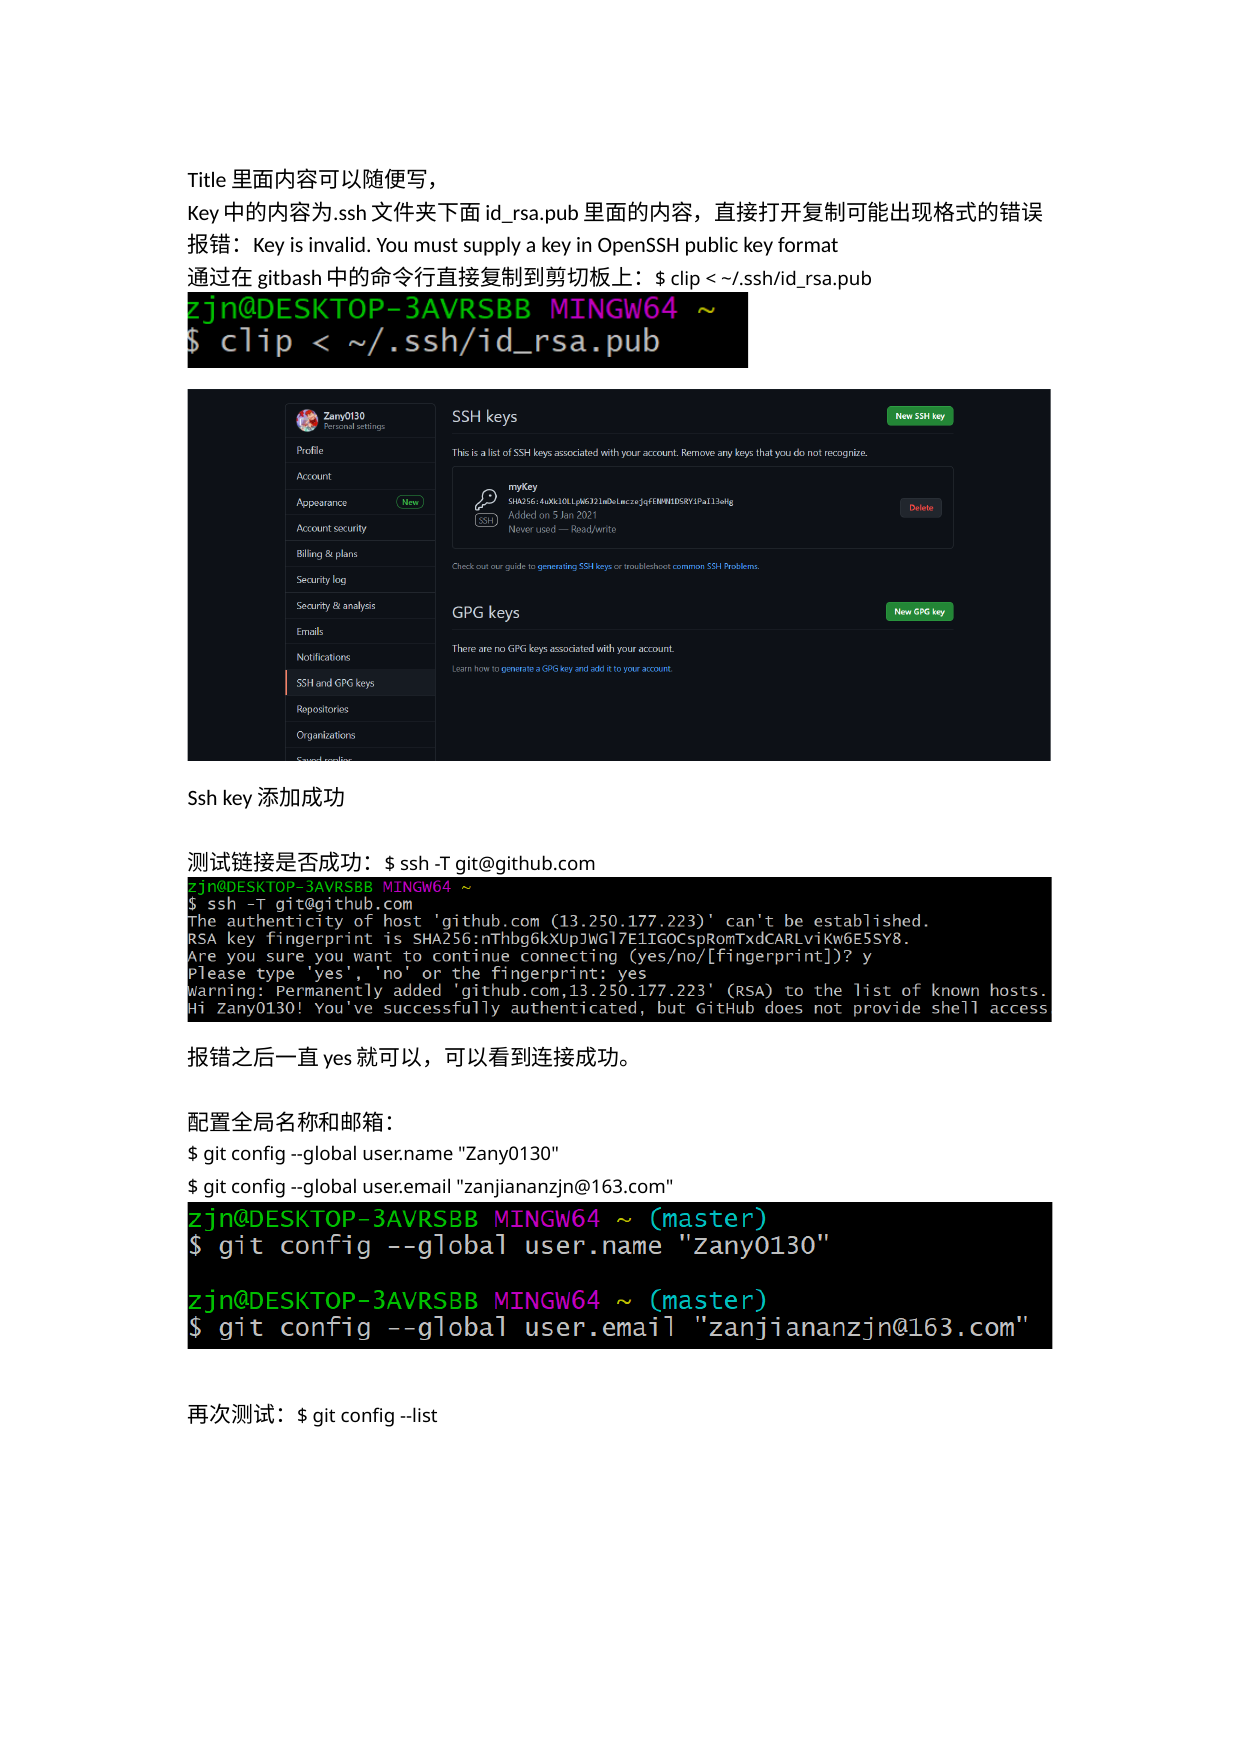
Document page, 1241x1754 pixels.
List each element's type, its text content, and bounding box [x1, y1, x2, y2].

picture [187, 877, 1052, 1022]
text 报错：Key is invalid. You must supply a key in OpenSSH public key format [187, 227, 1053, 259]
picture [187, 1202, 1053, 1349]
text Ssh key 添加成功 [187, 779, 1053, 812]
text Title里面内容可以随便写， [187, 162, 1053, 194]
text $ git config --global user.name "Zany0130" [187, 1137, 1053, 1169]
picture [187, 389, 1051, 761]
text 通过在gitbash中的命令行直接复制到剪切板上：$ clip < ~/.ssh/id_rsa.pub [187, 259, 1053, 292]
text $ git config --global user.email "zanjiananzjn@163.com" [187, 1169, 1053, 1202]
text 测试链接是否成功：$ ssh -T git@github.com [187, 844, 1053, 877]
picture [187, 292, 749, 368]
text 报错之后一直yes就可以，可以看到连接成功。 [187, 1039, 1053, 1072]
text 再次测试：$ git config --list [187, 1397, 1053, 1429]
text 配置全局名称和邮箱： [187, 1104, 1053, 1137]
text Key中的内容为.ssh文件夹下面id_rsa.pub里面的内容，直接打开复制可能出现格式的错误 [187, 194, 1053, 227]
